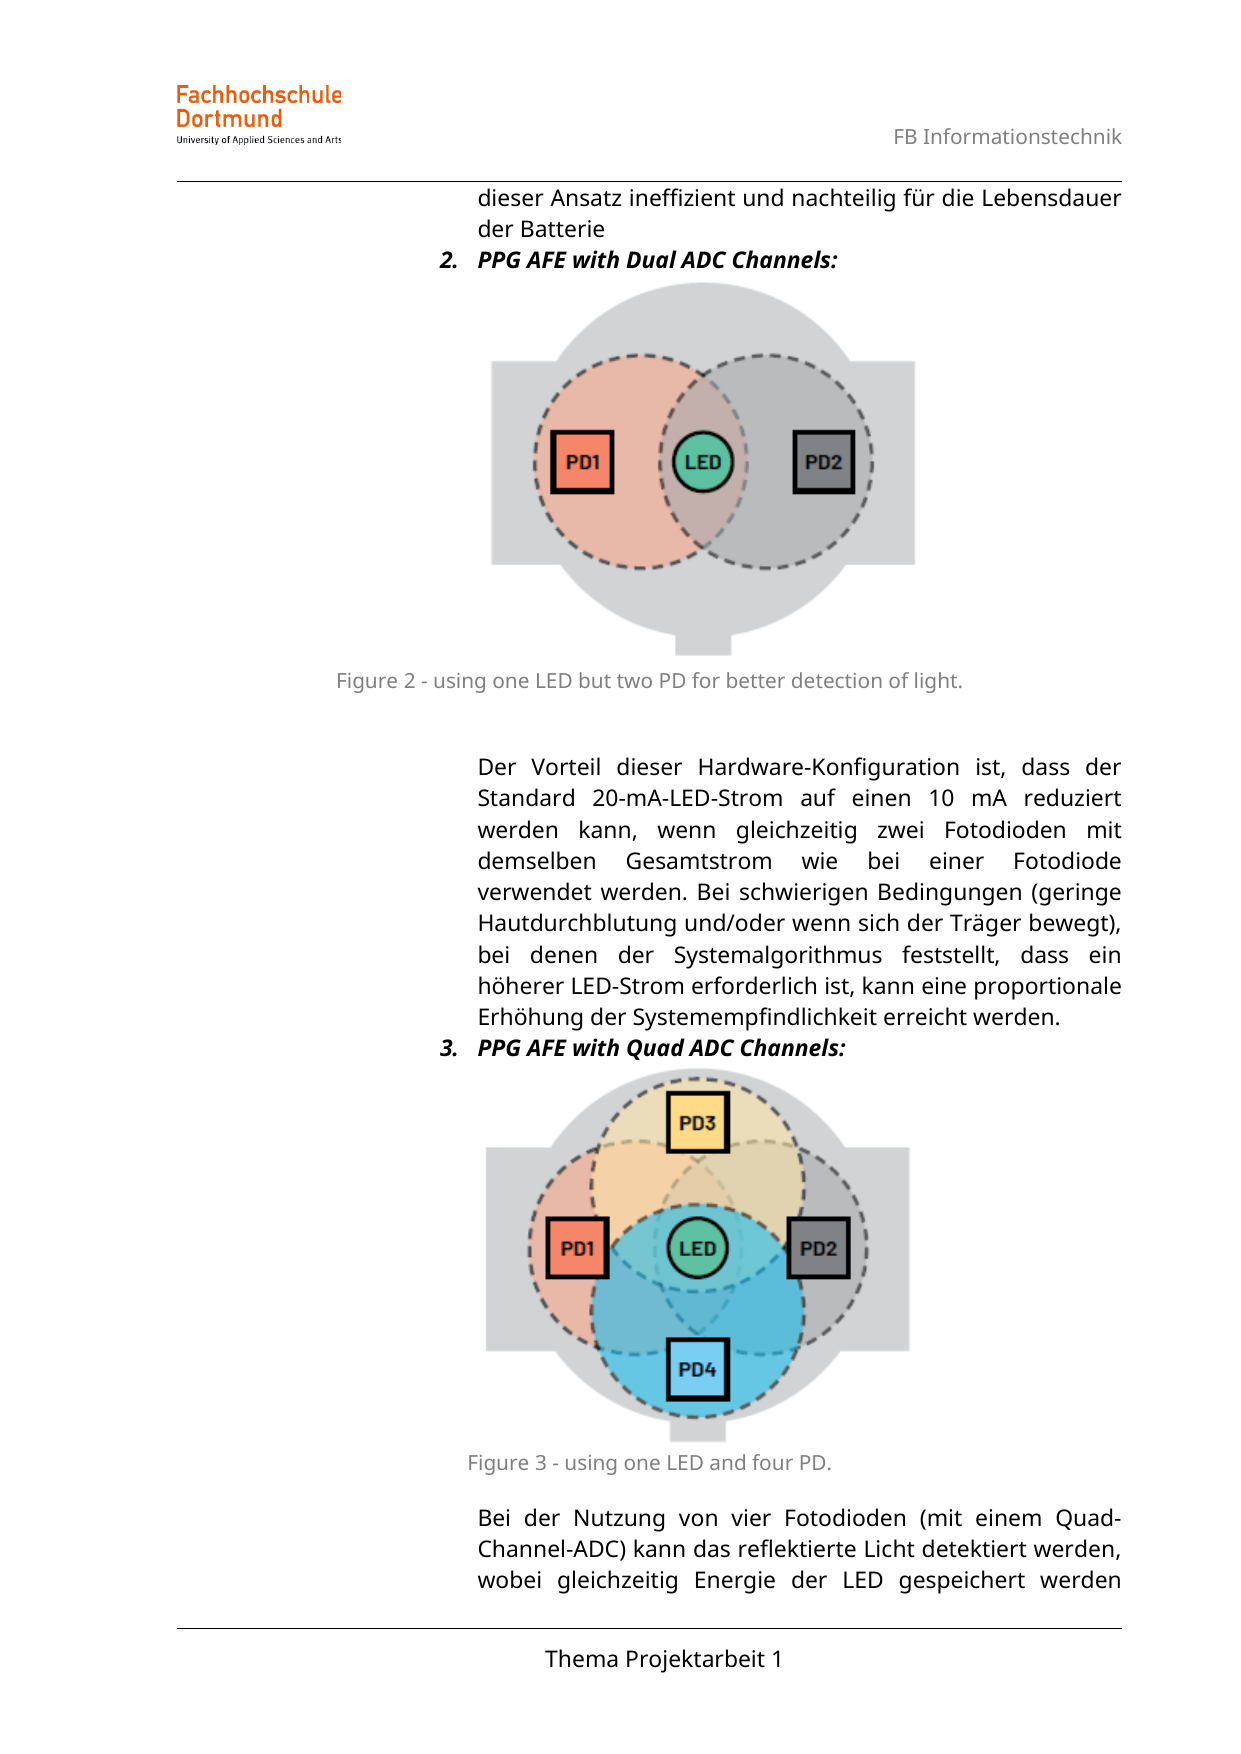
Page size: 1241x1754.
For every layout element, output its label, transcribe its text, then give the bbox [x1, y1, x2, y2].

list PPG AFE with Dual ADC Channels: [440, 244, 1122, 276]
list PPG AFE with Quad ADC Channels: [440, 1032, 1122, 1064]
text Figure 3 - using one LED and four PD. [177, 1448, 1122, 1477]
picture [177, 85, 342, 145]
picture [477, 275, 929, 667]
text Figure 2 - using one LED but two PD for better detection of light. [177, 666, 1122, 695]
picture [477, 1063, 923, 1449]
list Der Vorteil dieser Hardware-Konfiguration ist, dass der Standard 20-mA-LED-Strom auf einen 10 mA reduziert werden kann, wenn gleichzeitig zwei Fotodioden mit demselben Gesamtstrom wie bei einer Fotodiode verwendet werden. Bei schwierigen Bedingungen (geringe Hautdurchblutung und/oder wenn sich der Träger bewegt), bei denen der Systemalgorithmus feststellt, dass ein höherer LED-Strom erforderlich ist, kann eine proportionale Erhöhung der Systemempfindlichkeit erreicht werden. [477, 751, 1122, 1032]
